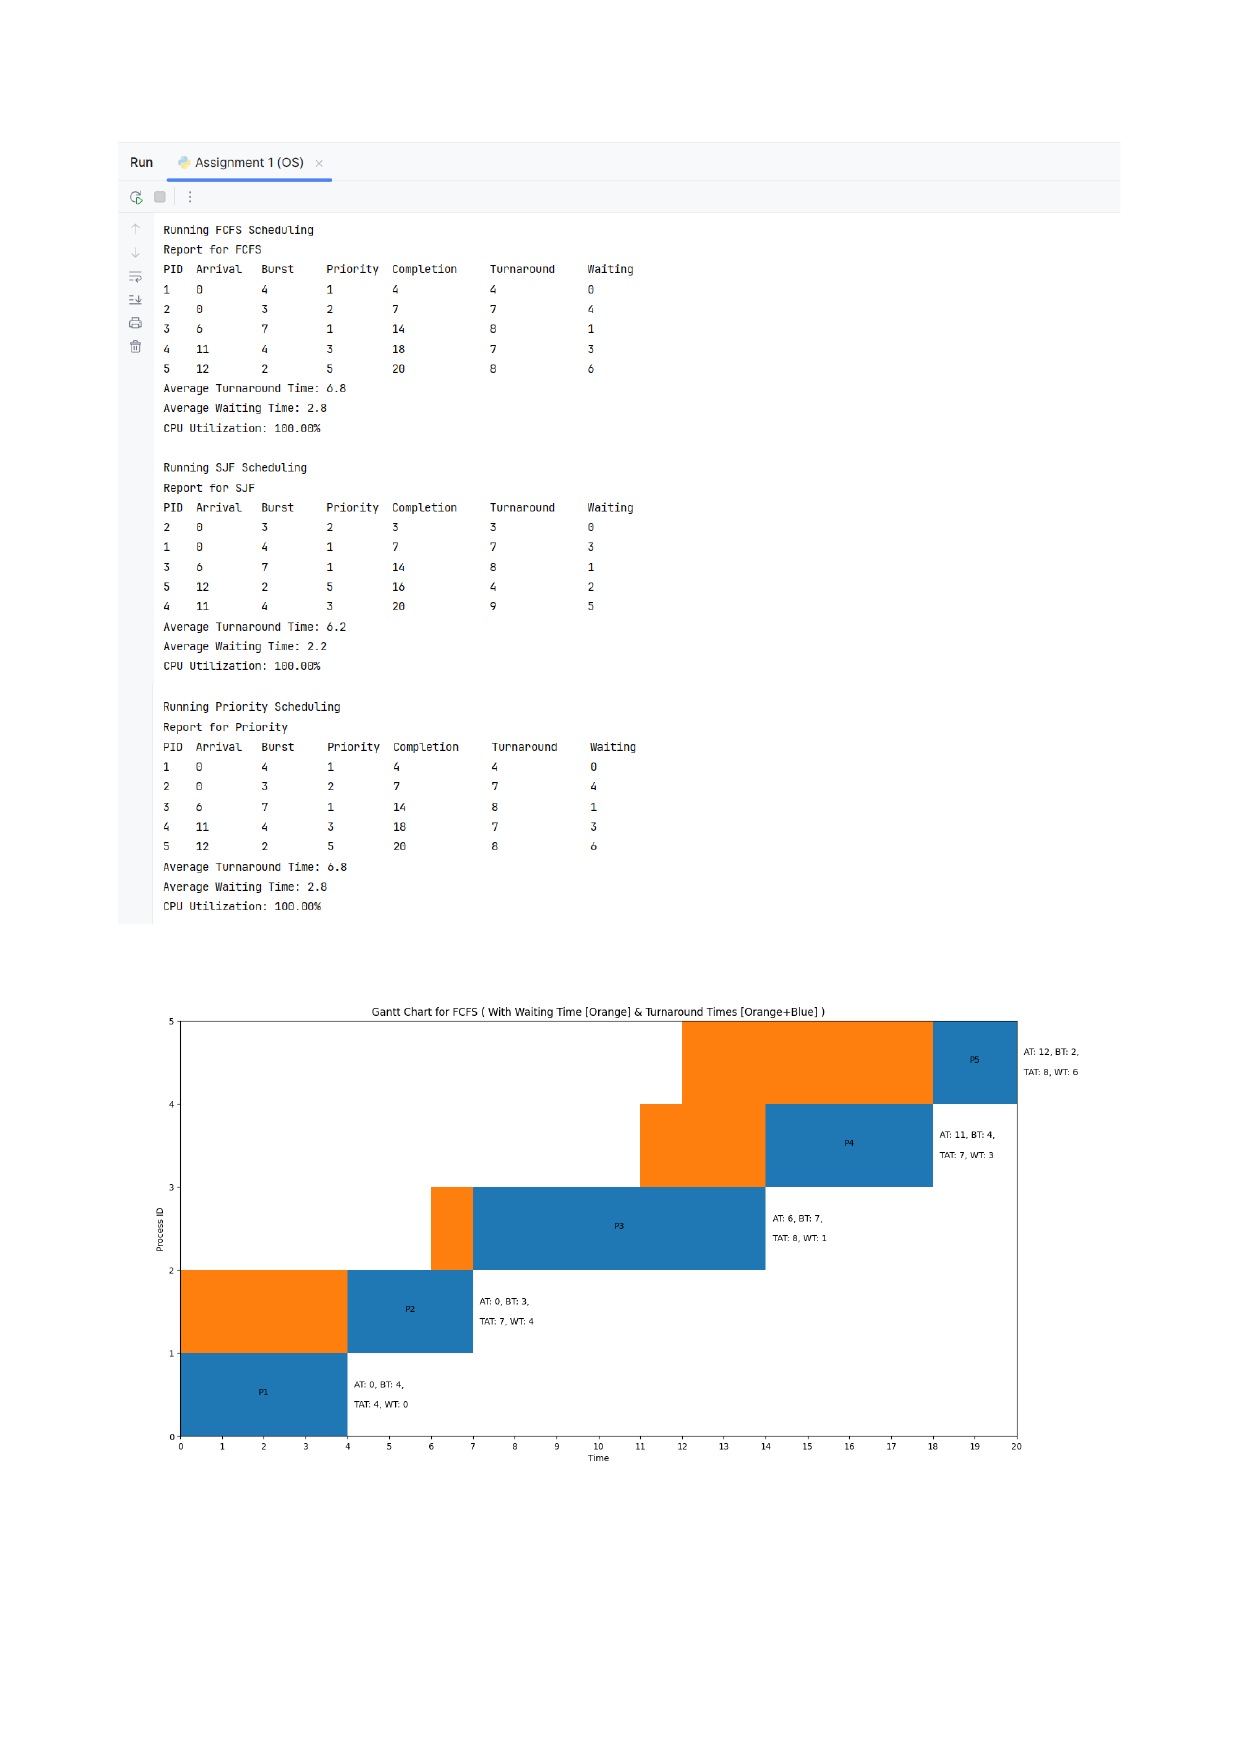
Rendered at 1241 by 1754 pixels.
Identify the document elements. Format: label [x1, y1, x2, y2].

picture [118, 956, 1124, 1495]
picture [118, 142, 1133, 924]
